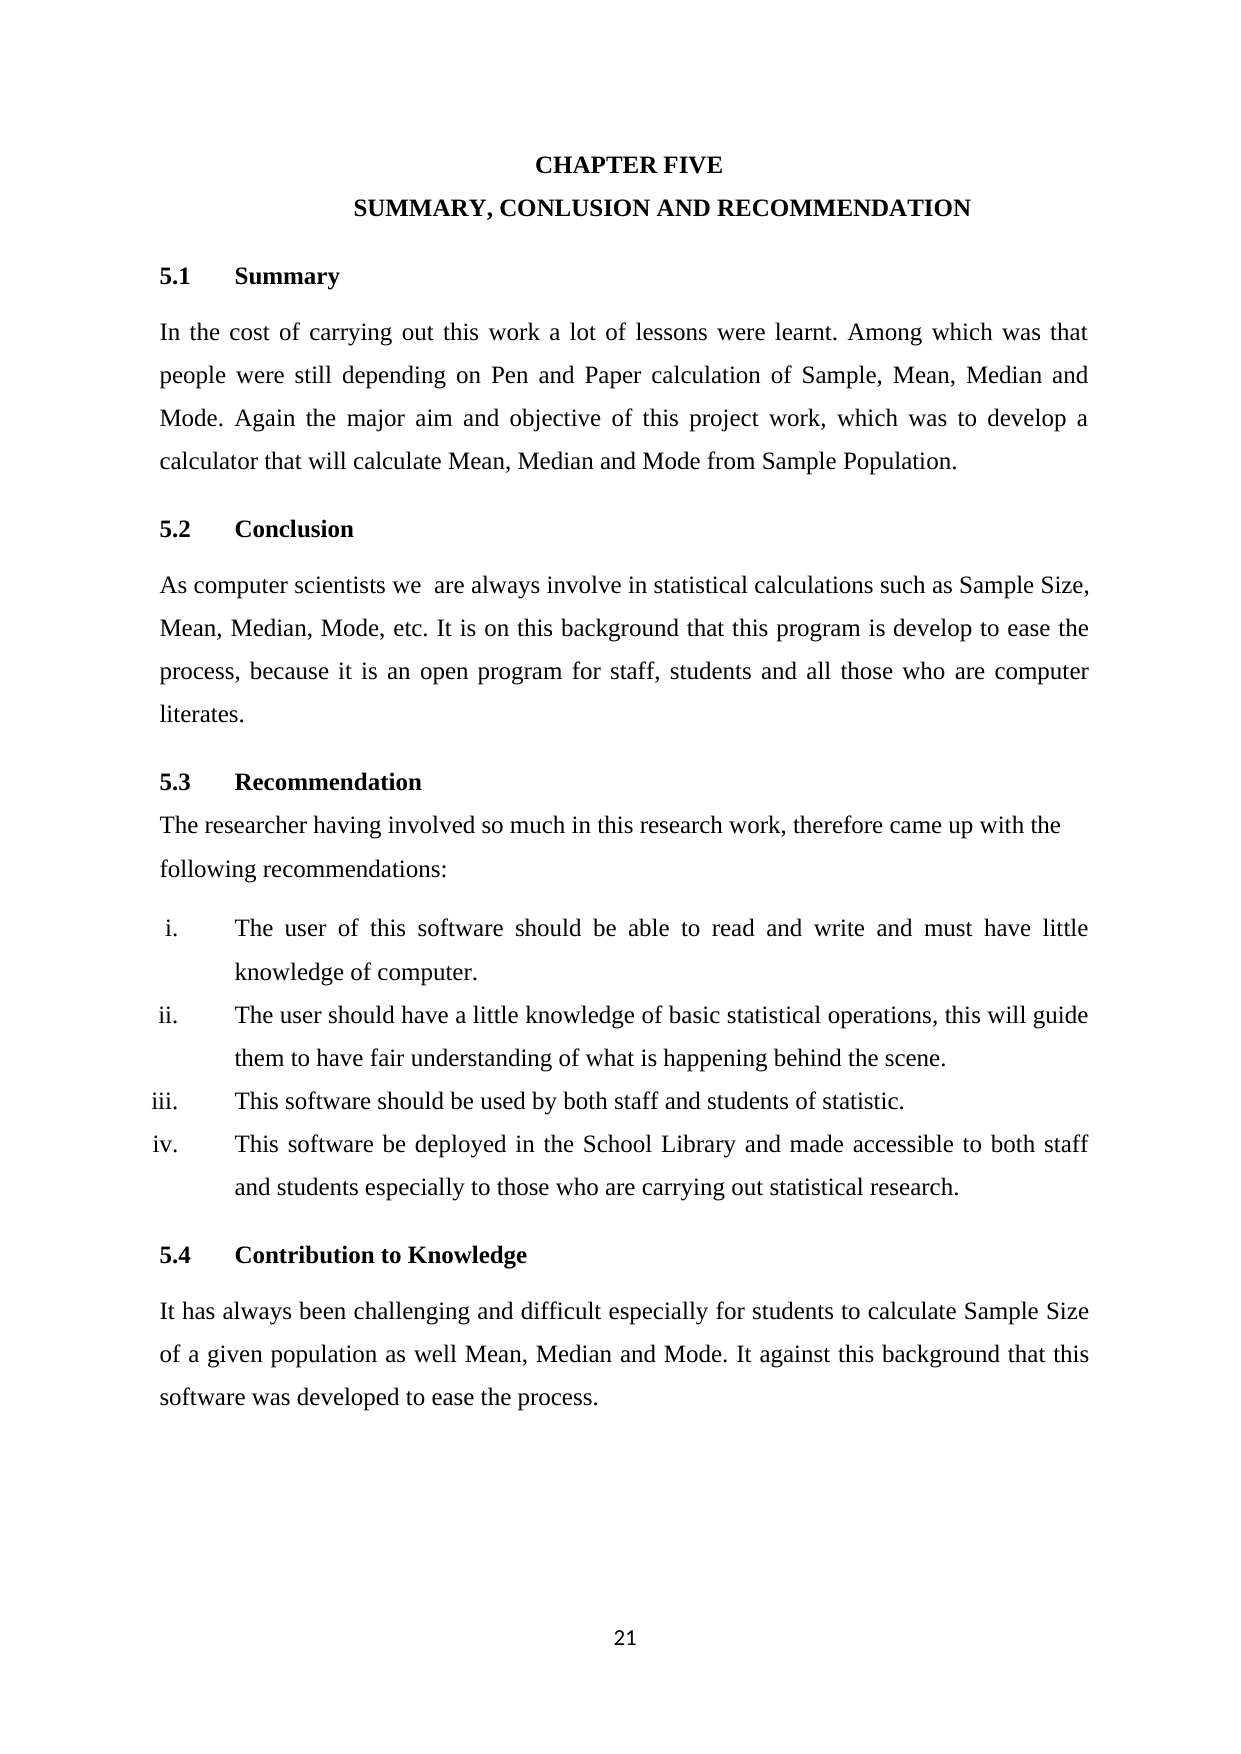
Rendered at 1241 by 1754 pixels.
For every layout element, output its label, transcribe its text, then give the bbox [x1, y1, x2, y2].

subtitle 5.3 Recommendation [159, 767, 1088, 796]
text It has always been challenging and difficult especially for students to calculate Sample Size of a given population as well Mean, Median and Mode. It against this background that this software was developed to ease the process. [159, 1296, 1090, 1411]
list The user should have a little knowledge of basic statistical operations, this will guide them to have fair understanding of what is happening behind the scene. [178, 1000, 1090, 1072]
subtitle 5.2 Conclusion [159, 514, 1088, 543]
subtitle CHAPTER FIVE [168, 150, 1090, 179]
text In the cost of carrying out this work a lot of lessons were learnt. Among which was that people were still depending on Pen and Paper calculation of Sample, Mean, Median and Mode. Again the major aim and objective of this project work, which was to develop a calculator that will calculate Mean, Median and Mode from Sample Population. [159, 317, 1090, 475]
list The user of this software should be able to read and write and must have little knowledge of computer. [178, 913, 1090, 985]
list This software be deployed in the School Library and made accessible to both staff and students especially to those who are carrying out statistical research. [178, 1129, 1090, 1201]
list This software should be used by both staff and students of statistic. [178, 1086, 1090, 1115]
subtitle 5.1 Summary [159, 261, 1088, 290]
text As computer scientists we are always involve in statistical calculations such as Sample Size, Mean, Median, Mode, etc. It is on this background that this program is develop to ease the process, because it is an open program for staff, students and all those who are computer literates. [159, 570, 1090, 728]
subtitle 5.4 Contribution to Knowledge [159, 1240, 1088, 1269]
subtitle SUMMARY, CONLUSION AND RECOMMENDATION [168, 193, 1090, 222]
text The researcher having involved so much in this research work, therefore came up with the following recommendations: [159, 811, 1090, 882]
